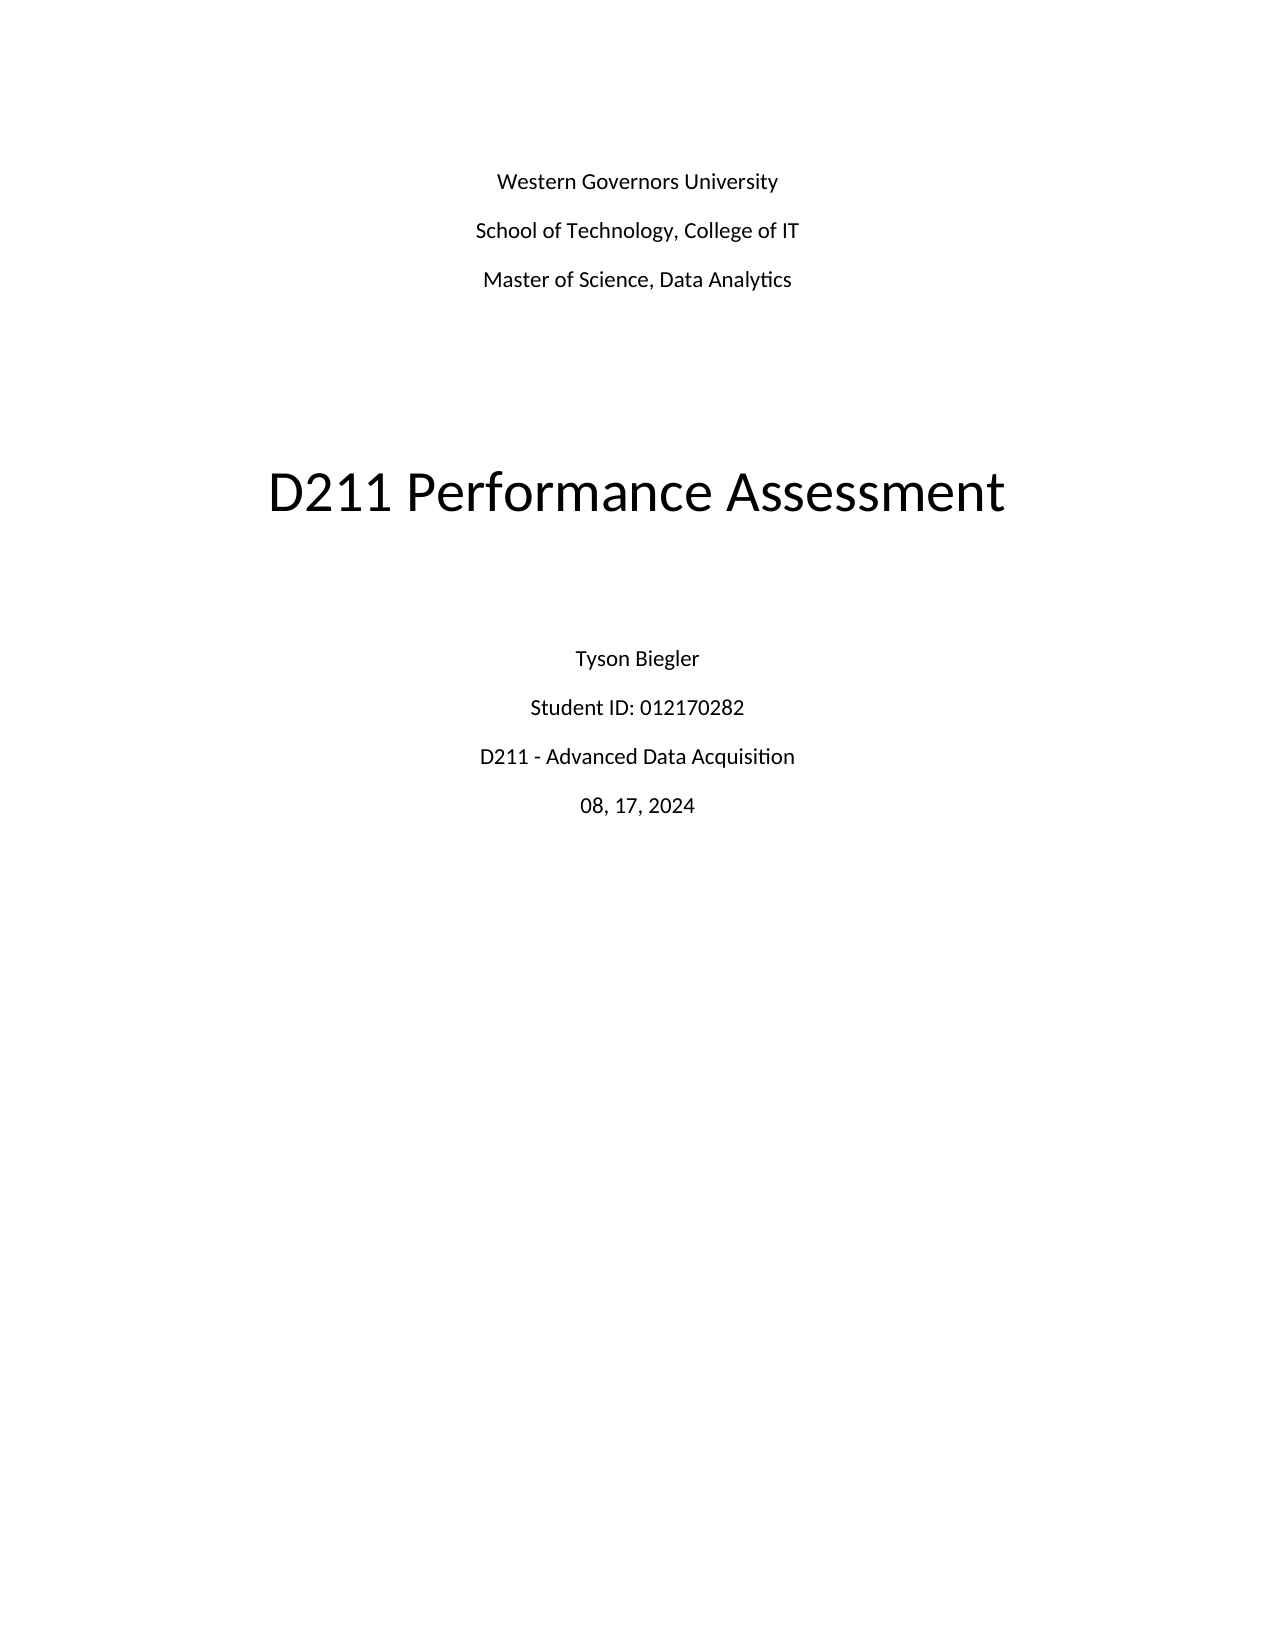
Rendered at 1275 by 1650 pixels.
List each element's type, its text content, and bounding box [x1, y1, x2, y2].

text Western Governors University [75, 167, 1200, 195]
text Master of Science, Data Analytics [75, 265, 1200, 293]
title D211 Performance Assessment [75, 454, 1200, 526]
text Tyson Biegler [75, 644, 1200, 672]
text School of Technology, College of IT [75, 216, 1200, 244]
text D211 - Advanced Data Acquisition [75, 742, 1200, 770]
text 08, 17, 2024 [75, 791, 1200, 819]
text Student ID: 012170282 [75, 693, 1200, 721]
